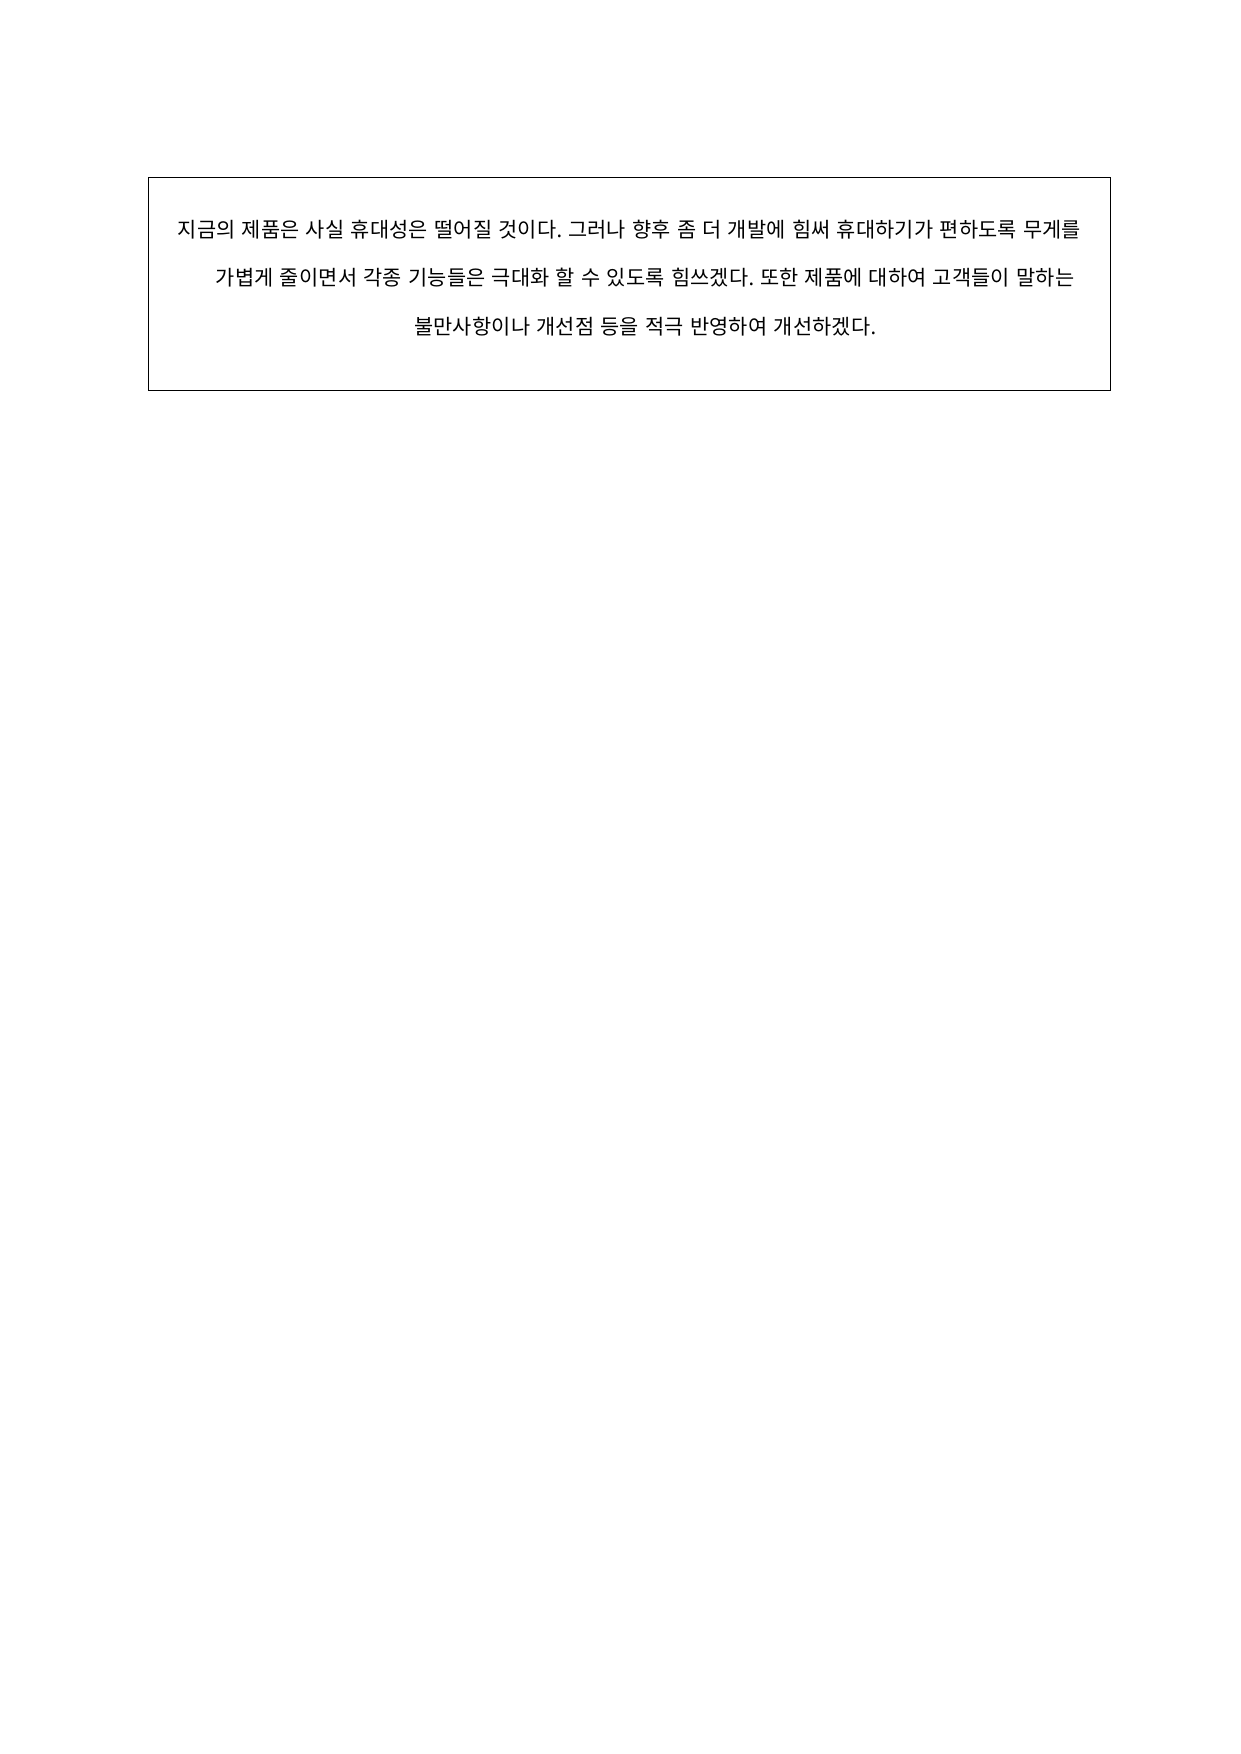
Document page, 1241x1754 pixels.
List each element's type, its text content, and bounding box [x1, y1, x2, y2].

table_header 지금의 제품은 사실 휴대성은 떨어질 것이다. 그러나 향후 좀 더 개발에 힘써 휴대하기가 편하도록 무게를 가볍게 줄이면서 각종 기능들은 극대화 할 수 있도록 힘쓰겠다. 또한 제품에 대하여 고객들이 말하는 불만사항이나 개선점 등을 적극 반영하여 개선하겠다. [149, 178, 1110, 390]
